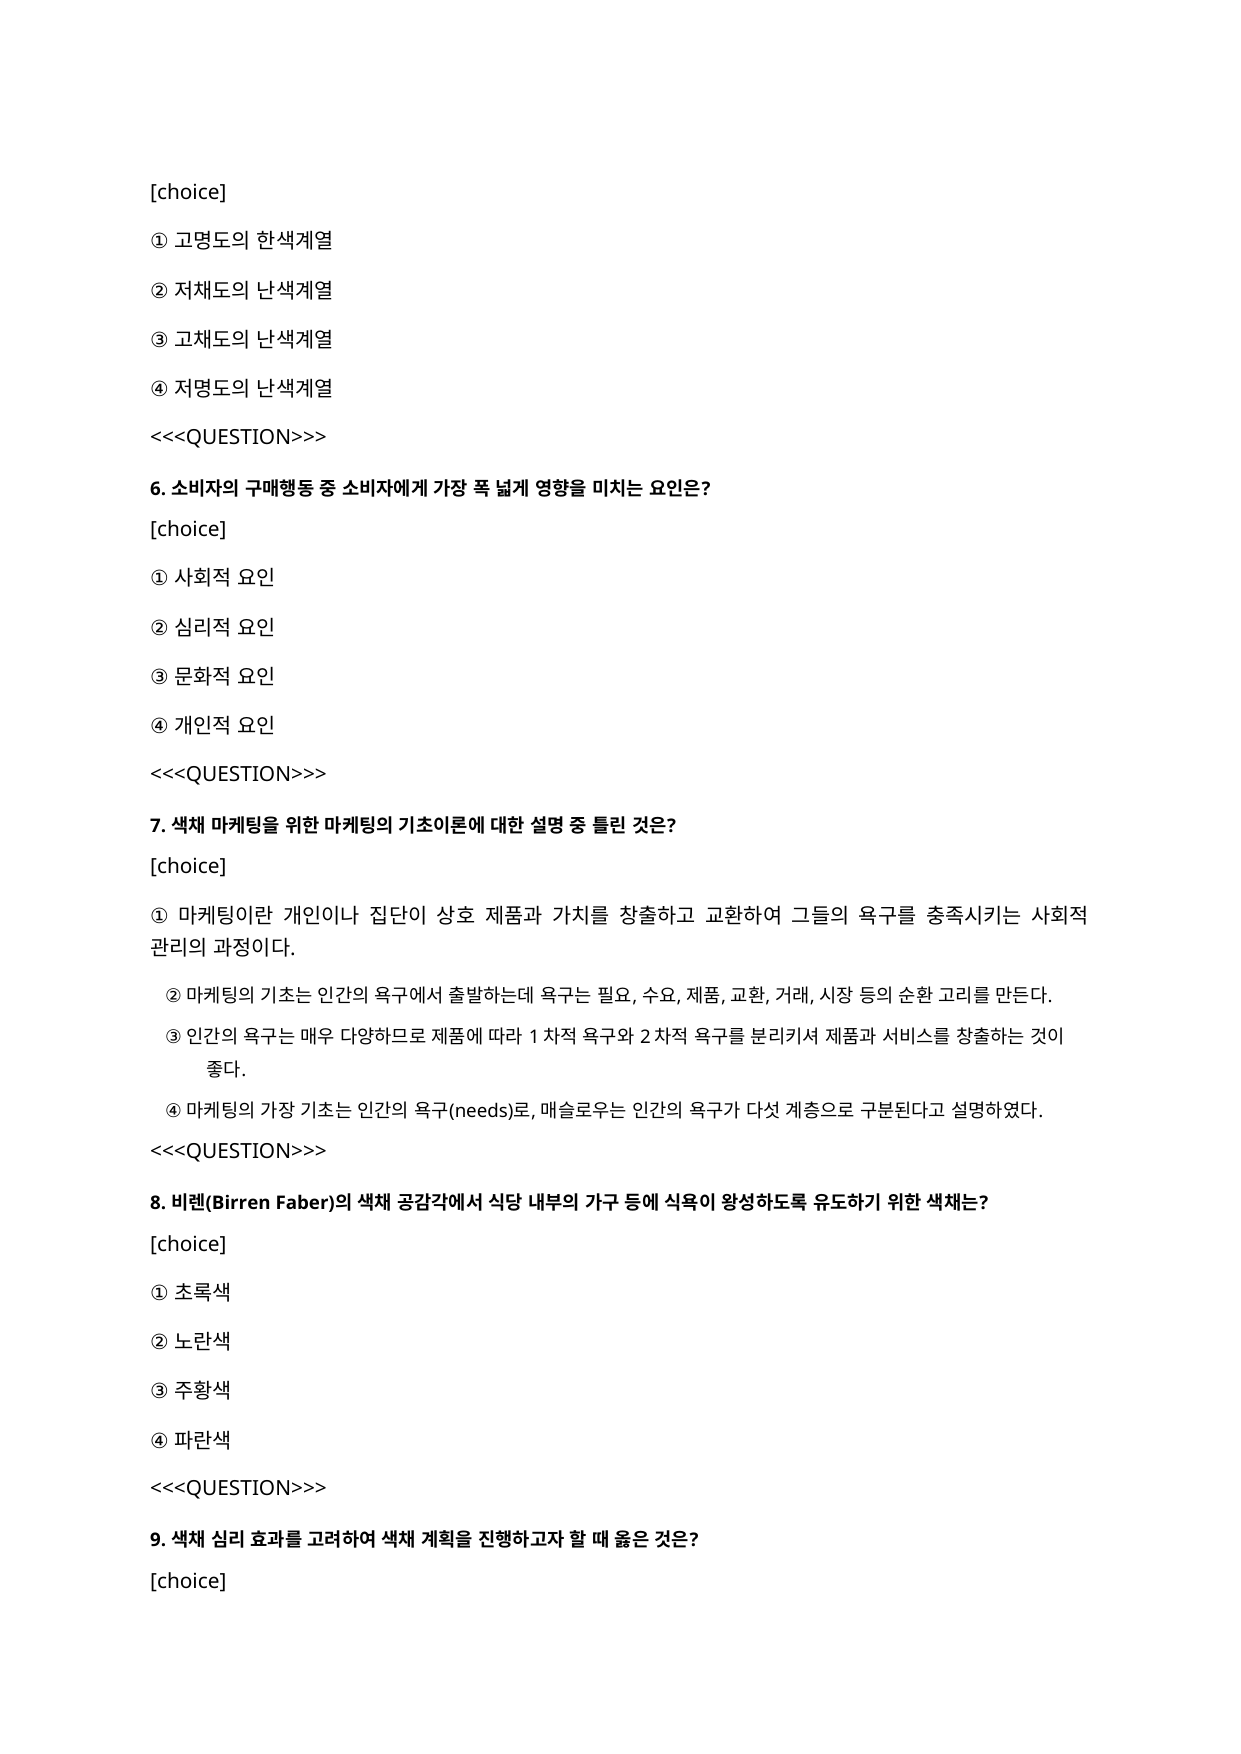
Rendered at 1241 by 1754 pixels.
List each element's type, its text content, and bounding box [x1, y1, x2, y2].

text ③ 인간의 욕구는 매우 다양하므로 제품에 따라 1차적 욕구와 2차적 욕구를 분리키셔 제품과 서비스를 창출하는 것이 좋다. [150, 1022, 1090, 1082]
text ④ 마케팅의 가장 기초는 인간의 욕구(needs)로, 매슬로우는 인간의 욕구가 다섯 계층으로 구분된다고 설명하였다. [150, 1095, 1090, 1123]
text ① 고명도의 한색계열 [150, 224, 1090, 255]
text [choice] [150, 177, 1090, 206]
text 8. 비렌(Birren Faber)의 색채 공감각에서 식당 내부의 가구 등에 식욕이 왕성하도록 유도하기 위한 색채는? [150, 1188, 1090, 1215]
text ④ 저명도의 난색계열 [150, 373, 1090, 403]
text <<<QUESTION>>> [150, 422, 1090, 450]
text ① 사회적 요인 [150, 562, 1090, 592]
text <<<QUESTION>>> [150, 759, 1090, 788]
text ② 심리적 요인 [150, 611, 1090, 641]
text ② 마케팅의 기초는 인간의 욕구에서 출발하는데 욕구는 필요, 수요, 제품, 교환, 거래, 시장 등의 순환 고리를 만든다. [150, 981, 1090, 1008]
text ③ 주황색 [150, 1375, 1090, 1405]
text ② 저채도의 난색계열 [150, 274, 1090, 304]
text ④ 개인적 요인 [150, 710, 1090, 740]
text ③ 고채도의 난색계열 [150, 323, 1090, 353]
text ③ 문화적 요인 [150, 660, 1090, 691]
text 9. 색채 심리 효과를 고려하여 색채 계획을 진행하고자 할 때 옳은 것은? [150, 1525, 1090, 1552]
text <<<QUESTION>>> [150, 1473, 1090, 1502]
text ① 마케팅이란 개인이나 집단이 상호 제품과 가치를 창출하고 교환하여 그들의 욕구를 충족시키는 사회적 관리의 과정이다. [150, 899, 1090, 962]
text 7. 색채 마케팅을 위한 마케팅의 기초이론에 대한 설명 중 틀린 것은? [150, 811, 1090, 838]
text [choice] [150, 1566, 1090, 1594]
text ② 노란색 [150, 1325, 1090, 1356]
text [choice] [150, 1229, 1090, 1257]
text ④ 파란색 [150, 1424, 1090, 1454]
text [choice] [150, 514, 1090, 543]
text <<<QUESTION>>> [150, 1136, 1090, 1165]
text 6. 소비자의 구매행동 중 소비자에게 가장 폭 넓게 영향을 미치는 요인은? [150, 473, 1090, 501]
text [choice] [150, 852, 1090, 880]
text ① 초록색 [150, 1276, 1090, 1306]
